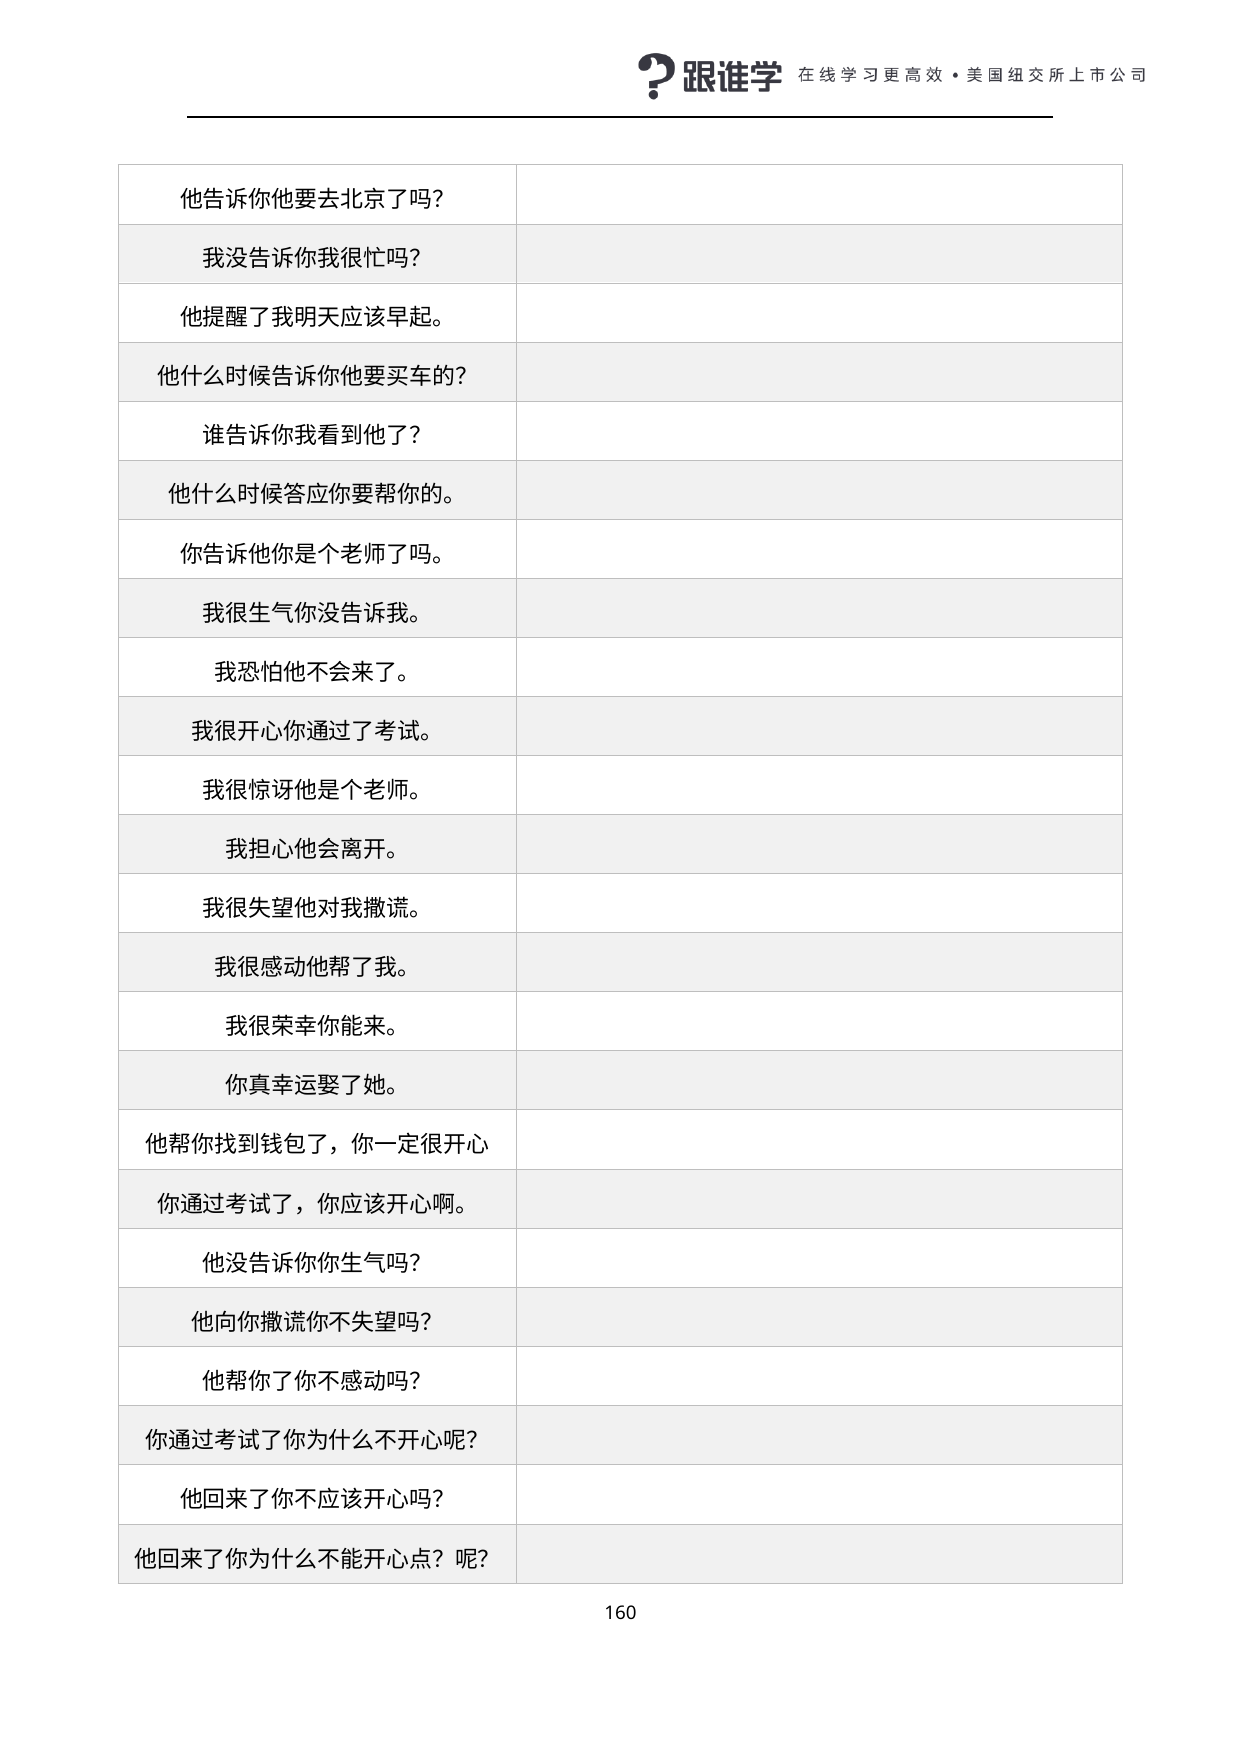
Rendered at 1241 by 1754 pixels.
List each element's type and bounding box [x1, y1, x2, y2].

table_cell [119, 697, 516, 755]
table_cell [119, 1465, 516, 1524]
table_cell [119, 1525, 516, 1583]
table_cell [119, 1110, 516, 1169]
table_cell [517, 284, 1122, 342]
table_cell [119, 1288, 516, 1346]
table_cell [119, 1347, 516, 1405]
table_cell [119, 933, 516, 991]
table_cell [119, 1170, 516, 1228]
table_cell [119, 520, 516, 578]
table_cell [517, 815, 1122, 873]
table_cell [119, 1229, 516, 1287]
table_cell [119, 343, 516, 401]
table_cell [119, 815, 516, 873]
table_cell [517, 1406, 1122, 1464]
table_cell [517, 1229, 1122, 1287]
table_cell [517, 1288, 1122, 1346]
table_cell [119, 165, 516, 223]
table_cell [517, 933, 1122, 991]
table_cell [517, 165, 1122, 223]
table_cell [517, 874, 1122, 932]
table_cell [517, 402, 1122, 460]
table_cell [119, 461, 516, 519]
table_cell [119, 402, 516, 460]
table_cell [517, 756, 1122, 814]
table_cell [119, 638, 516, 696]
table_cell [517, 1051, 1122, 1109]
picture [595, 34, 1183, 114]
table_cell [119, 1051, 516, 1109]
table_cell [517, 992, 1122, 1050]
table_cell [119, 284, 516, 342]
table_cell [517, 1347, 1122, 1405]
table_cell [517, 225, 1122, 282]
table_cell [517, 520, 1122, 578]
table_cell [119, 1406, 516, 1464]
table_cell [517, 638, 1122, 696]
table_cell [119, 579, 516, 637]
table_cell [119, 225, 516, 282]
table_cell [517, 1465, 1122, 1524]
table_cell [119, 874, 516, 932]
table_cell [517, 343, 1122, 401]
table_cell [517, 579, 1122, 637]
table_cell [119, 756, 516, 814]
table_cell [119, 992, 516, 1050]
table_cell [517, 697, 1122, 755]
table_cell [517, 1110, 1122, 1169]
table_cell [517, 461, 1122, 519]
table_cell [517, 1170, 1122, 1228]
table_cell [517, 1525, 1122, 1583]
